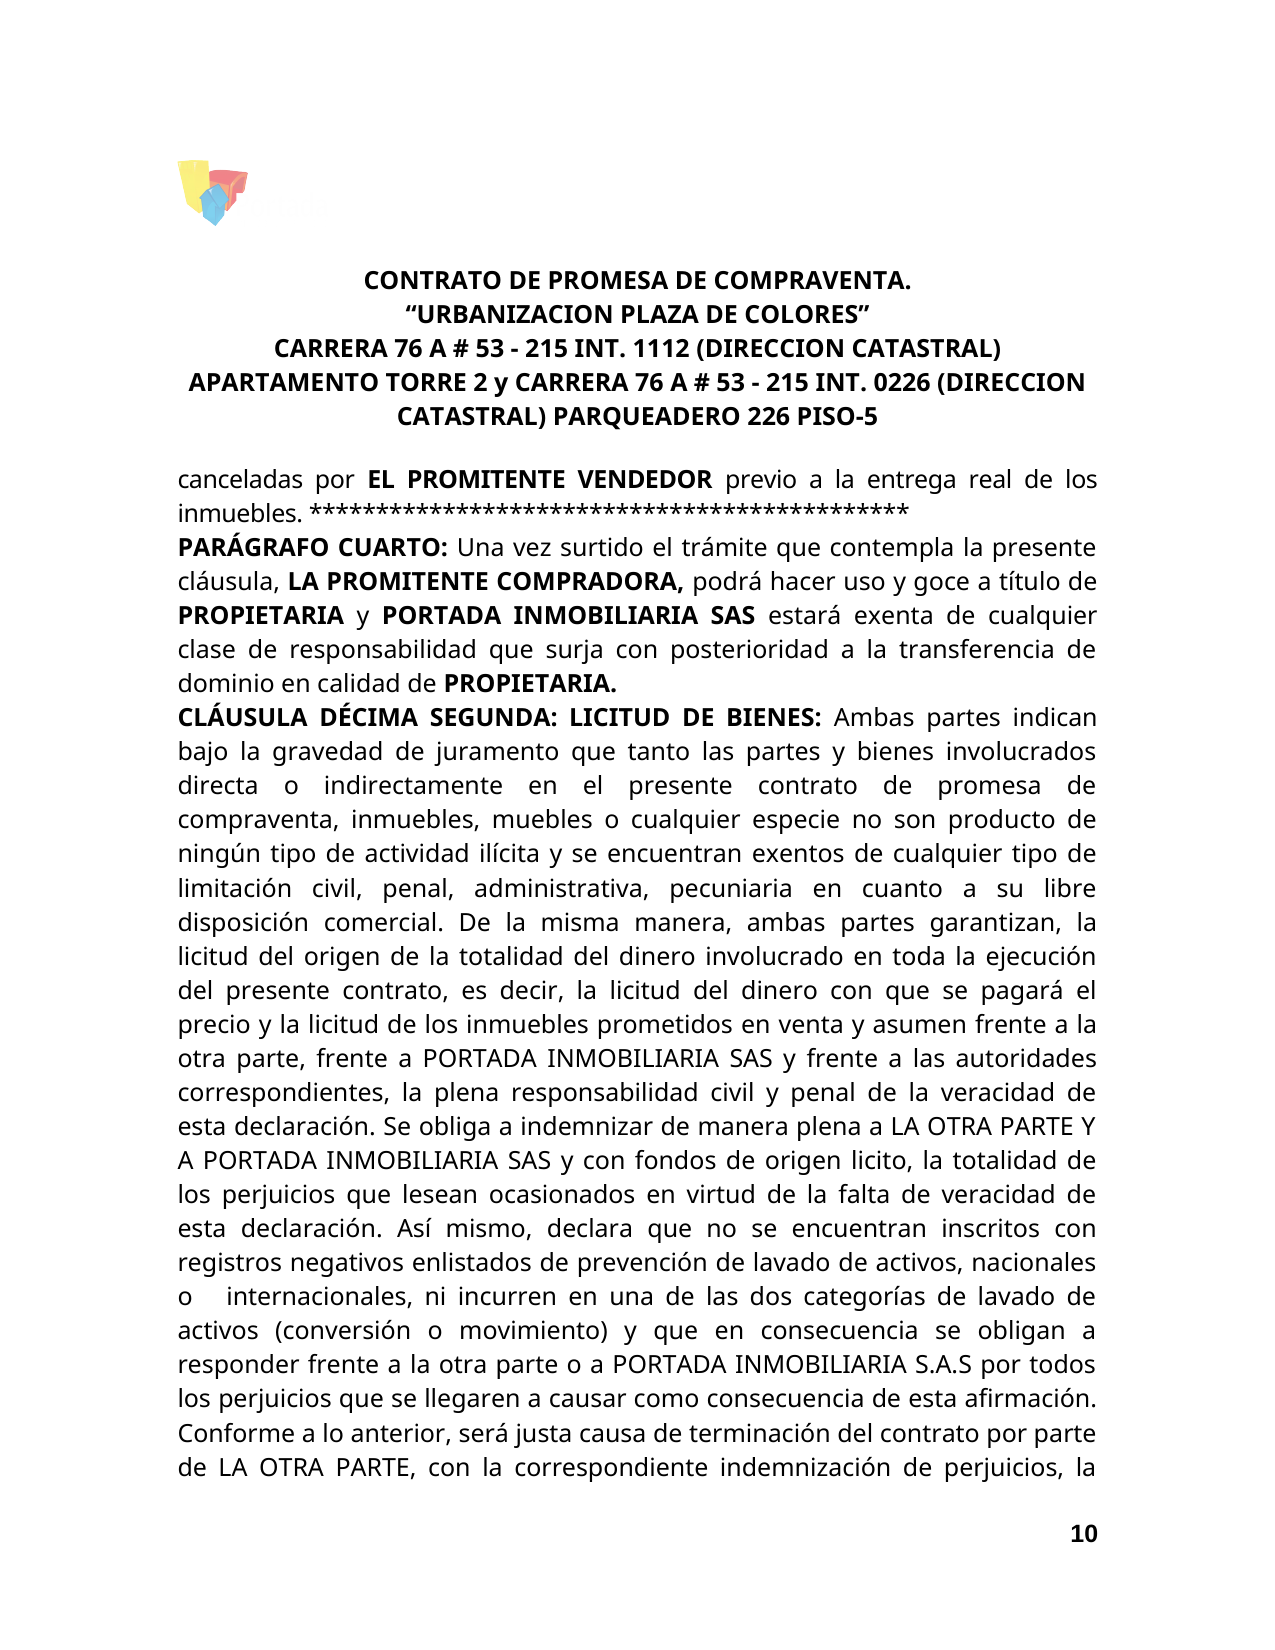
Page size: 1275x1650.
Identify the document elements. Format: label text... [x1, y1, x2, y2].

picture [177, 160, 332, 234]
text PARÁGRAFO CUARTO: Una vez surtido el trámite que contempla la presente cláusula, LA PROMITENTE COMPRADORA, podrá hacer uso y goce a título de PROPIETARIA y PORTADA INMOBILIARIA SAS estará exenta de cualquier clase de responsabilidad que surja con posterioridad a la transferencia de dominio en calidad de PROPIETARIA. [177, 529, 1098, 700]
